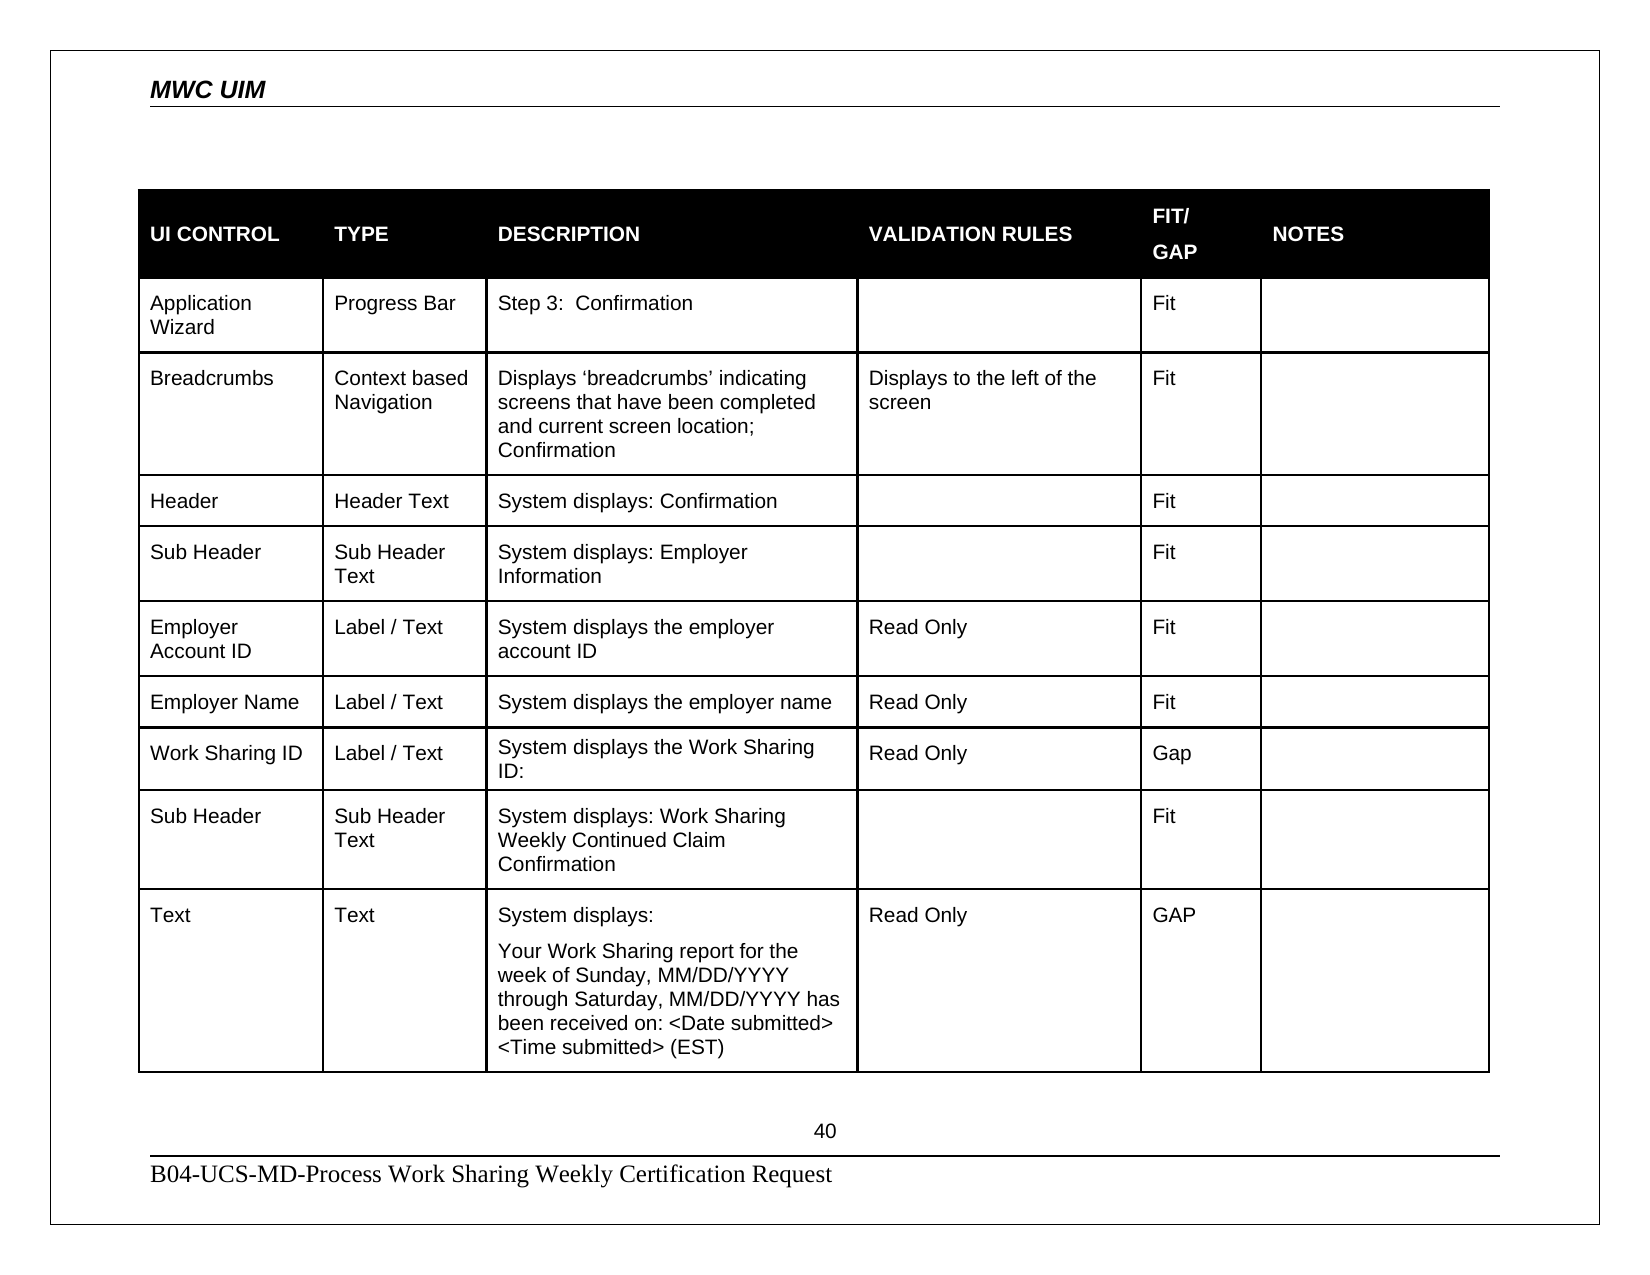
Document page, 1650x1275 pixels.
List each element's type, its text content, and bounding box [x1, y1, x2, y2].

table_cell [859, 279, 1140, 351]
table_cell System displays: Work Sharing Weekly Continued Claim Confirmation [488, 791, 856, 888]
table_cell Application Wizard [140, 279, 322, 351]
table_cell Employer Account ID [140, 602, 322, 675]
table_cell System displays: Employer Information [488, 527, 856, 600]
table_cell Fit [1142, 476, 1260, 525]
table_cell [859, 791, 1140, 888]
table_cell Header Text [324, 476, 485, 525]
table_cell [1262, 602, 1488, 675]
table_cell Sub Header Text [324, 527, 485, 600]
table_cell Label / Text [324, 729, 485, 789]
table_cell [1262, 890, 1488, 1071]
table_cell Read Only [859, 890, 1140, 1071]
table_cell Progress Bar [324, 279, 485, 351]
table_cell Gap [1142, 729, 1260, 789]
table_cell Fit [1142, 677, 1260, 726]
table_cell [859, 527, 1140, 600]
table_header TYPE [323, 191, 486, 276]
table_cell Fit [1142, 279, 1260, 351]
table_cell Sub Header [140, 527, 322, 600]
table_cell Fit [1142, 791, 1260, 888]
table_cell [1262, 729, 1488, 789]
table_cell System displays: Confirmation [488, 476, 856, 525]
table_header FIT/ GAP [1142, 191, 1260, 276]
table_cell Fit [1142, 602, 1260, 675]
table_header NOTES [1262, 191, 1488, 276]
table_cell Work Sharing ID [140, 729, 322, 789]
table_cell Displays to the left of the screen [859, 354, 1140, 474]
table_header UI CONTROL [140, 191, 323, 276]
table_cell Fit [1142, 527, 1260, 600]
table_cell Employer Name [140, 677, 322, 726]
table_cell Read Only [859, 602, 1140, 675]
table_cell Text [324, 890, 485, 1071]
table_cell Read Only [859, 729, 1140, 789]
table_cell Header [140, 476, 322, 525]
table_cell [1262, 527, 1488, 600]
table_cell Sub Header [140, 791, 322, 888]
table_cell [1262, 279, 1488, 351]
table_cell [1262, 354, 1488, 474]
table_cell Label / Text [324, 677, 485, 726]
table_cell Fit [1142, 354, 1260, 474]
table_cell [859, 476, 1140, 525]
table_cell System displays the employer name [488, 677, 856, 726]
table_cell GAP [1142, 890, 1260, 1071]
table_cell [1262, 476, 1488, 525]
table_cell Text [140, 890, 322, 1071]
table_cell Label / Text [324, 602, 485, 675]
table_cell Displays ‘breadcrumbs’ indicating screens that have been completed and current screen location; Confirmation [488, 354, 856, 474]
table_cell [1262, 677, 1488, 726]
table_cell System displays the Work Sharing ID: [488, 729, 856, 789]
table_cell System displays the employer account ID [488, 602, 856, 675]
table_cell Sub Header Text [324, 791, 485, 888]
table_cell Context based Navigation [324, 354, 485, 474]
table_cell [1262, 791, 1488, 888]
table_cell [488, 890, 856, 1071]
table_header VALIDATION RULES [859, 191, 1140, 276]
table_cell Read Only [859, 677, 1140, 726]
table_header DESCRIPTION [486, 191, 856, 276]
table_cell Step 3: Confirmation [488, 279, 856, 351]
table_cell Breadcrumbs [140, 354, 322, 474]
